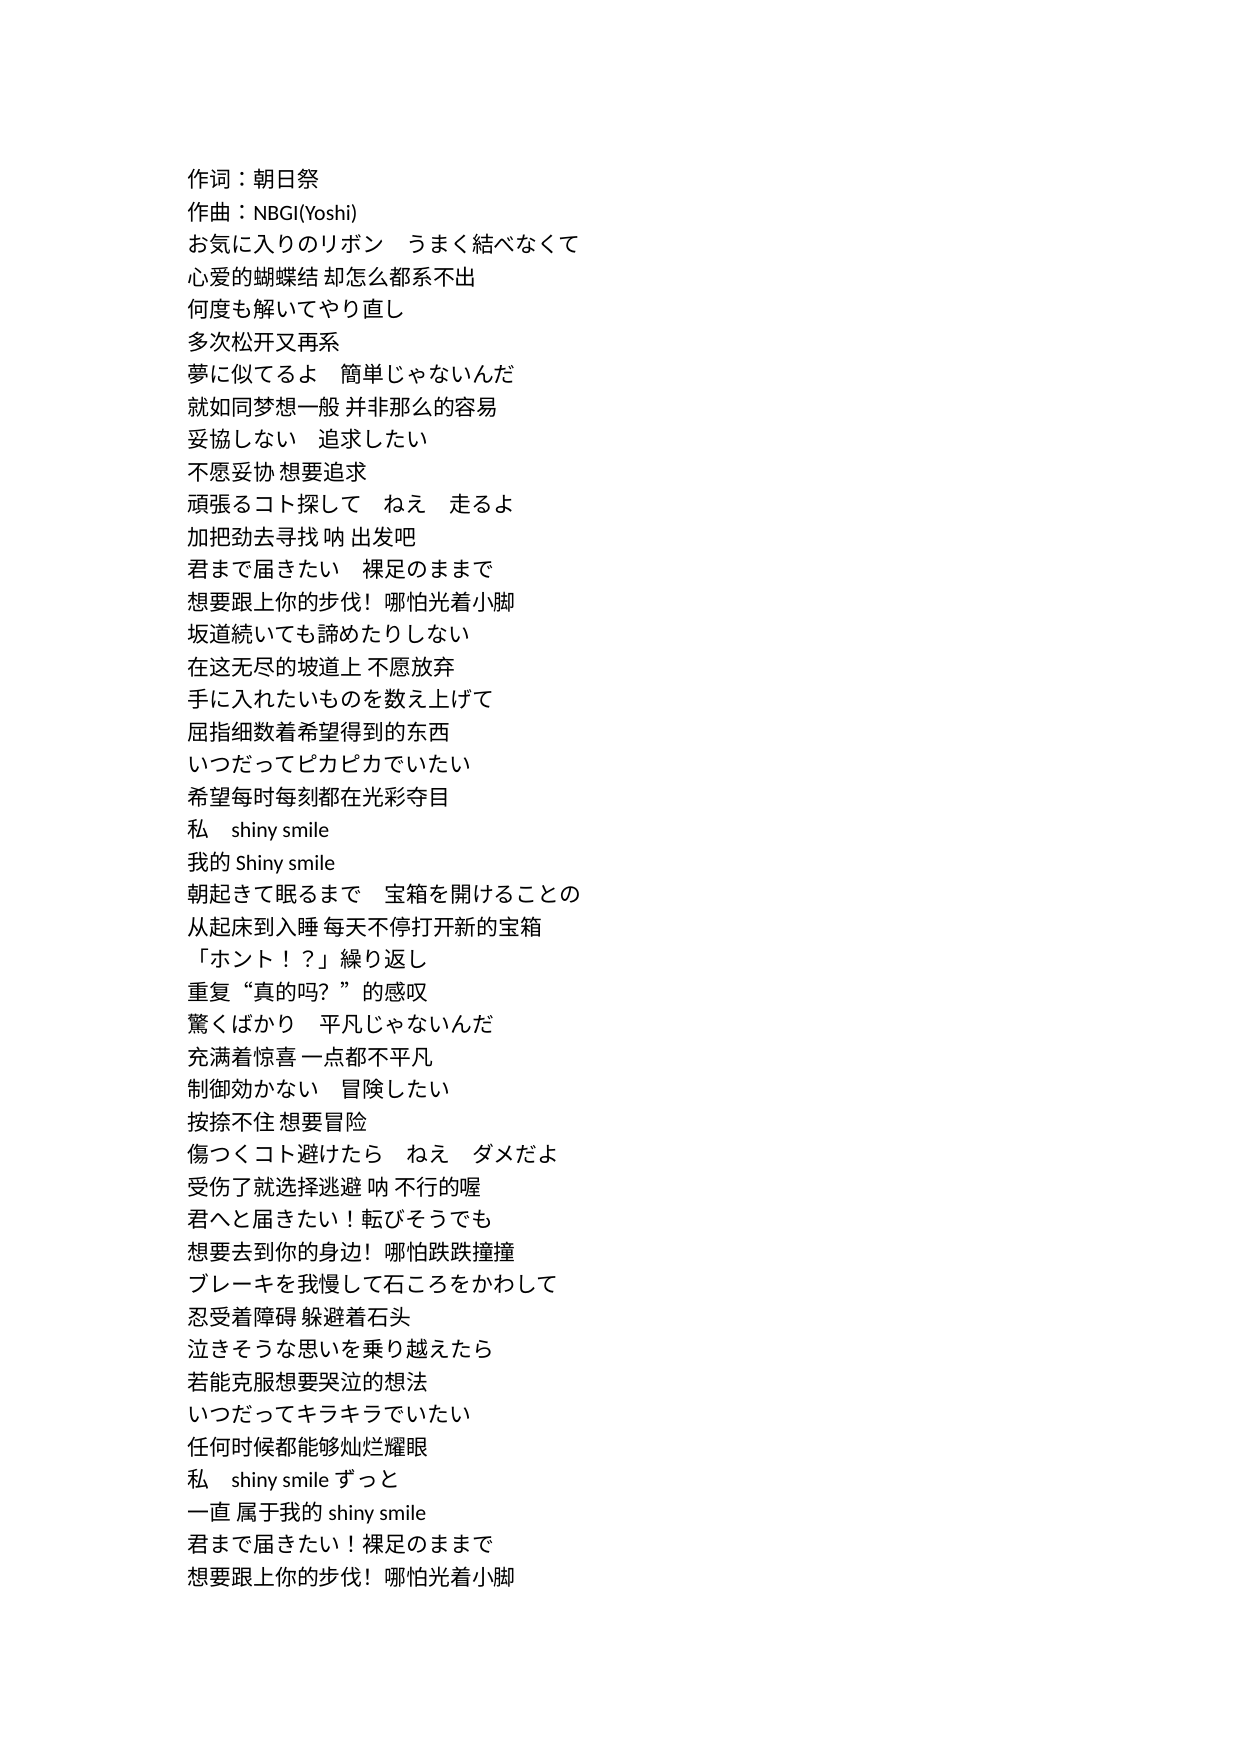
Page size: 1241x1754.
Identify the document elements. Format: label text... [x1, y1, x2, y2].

text 私 shiny smile ずっと [187, 1462, 1053, 1494]
text 妥協しない 追求したい [187, 422, 1053, 454]
text 忍受着障碍 躲避着石头 [187, 1299, 1053, 1332]
text 制御効かない 冒険したい [187, 1072, 1053, 1104]
text 驚くばかり 平凡じゃないんだ [187, 1007, 1053, 1039]
text 朝起きて眠るまで 宝箱を開けることの [187, 877, 1053, 909]
text 任何时候都能够灿烂耀眼 [187, 1429, 1053, 1462]
text 加把劲去寻找 呐 出发吧 [187, 519, 1053, 552]
text 想要跟上你的步伐！哪怕光着小脚 [187, 584, 1053, 617]
text 不愿妥协 想要追求 [187, 454, 1053, 487]
text いつだってピカピカでいたい [187, 747, 1053, 779]
text 作曲：NBGI(Yoshi) [187, 194, 1053, 227]
text 我的Shiny smile [187, 844, 1053, 877]
text 傷つくコト避けたら ねえ ダメだよ [187, 1137, 1053, 1169]
text 坂道続いても諦めたりしない [187, 617, 1053, 649]
text 在这无尽的坡道上 不愿放弃 [187, 649, 1053, 682]
text 若能克服想要哭泣的想法 [187, 1364, 1053, 1397]
text 按捺不住 想要冒险 [187, 1104, 1053, 1137]
text 手に入れたいものを数え上げて [187, 682, 1053, 714]
text 君まで届きたい 裸足のままで [187, 552, 1053, 584]
text 多次松开又再系 [187, 324, 1053, 357]
text 君へと届きたい！転びそうでも [187, 1202, 1053, 1234]
text 屈指细数着希望得到的东西 [187, 714, 1053, 747]
text 重复“真的吗？”的感叹 [187, 974, 1053, 1007]
text 君まで届きたい！裸足のままで [187, 1527, 1053, 1559]
text 私 shiny smile [187, 812, 1053, 844]
text いつだってキラキラでいたい [187, 1397, 1053, 1429]
text 受伤了就选择逃避 呐 不行的喔 [187, 1169, 1053, 1202]
text 一直 属于我的shiny smile [187, 1494, 1053, 1527]
text 心爱的蝴蝶结 却怎么都系不出 [187, 259, 1053, 292]
text 从起床到入睡 每天不停打开新的宝箱 [187, 909, 1053, 942]
text 何度も解いてやり直し [187, 292, 1053, 324]
text 想要去到你的身边！哪怕跌跌撞撞 [187, 1234, 1053, 1267]
text 充满着惊喜 一点都不平凡 [187, 1039, 1053, 1072]
text 希望每时每刻都在光彩夺目 [187, 779, 1053, 812]
text ブレーキを我慢して石ころをかわして [187, 1267, 1053, 1299]
text 「ホント！？」繰り返し [187, 942, 1053, 974]
text 頑張るコト探して ねえ 走るよ [187, 487, 1053, 519]
text 夢に似てるよ 簡単じゃないんだ [187, 357, 1053, 389]
text 想要跟上你的步伐！哪怕光着小脚 [187, 1559, 1053, 1592]
text 就如同梦想一般 并非那么的容易 [187, 389, 1053, 422]
text 泣きそうな思いを乗り越えたら [187, 1332, 1053, 1364]
text 作词：朝日祭 [187, 162, 1053, 194]
text お気に入りのリボン うまく結べなくて [187, 227, 1053, 259]
